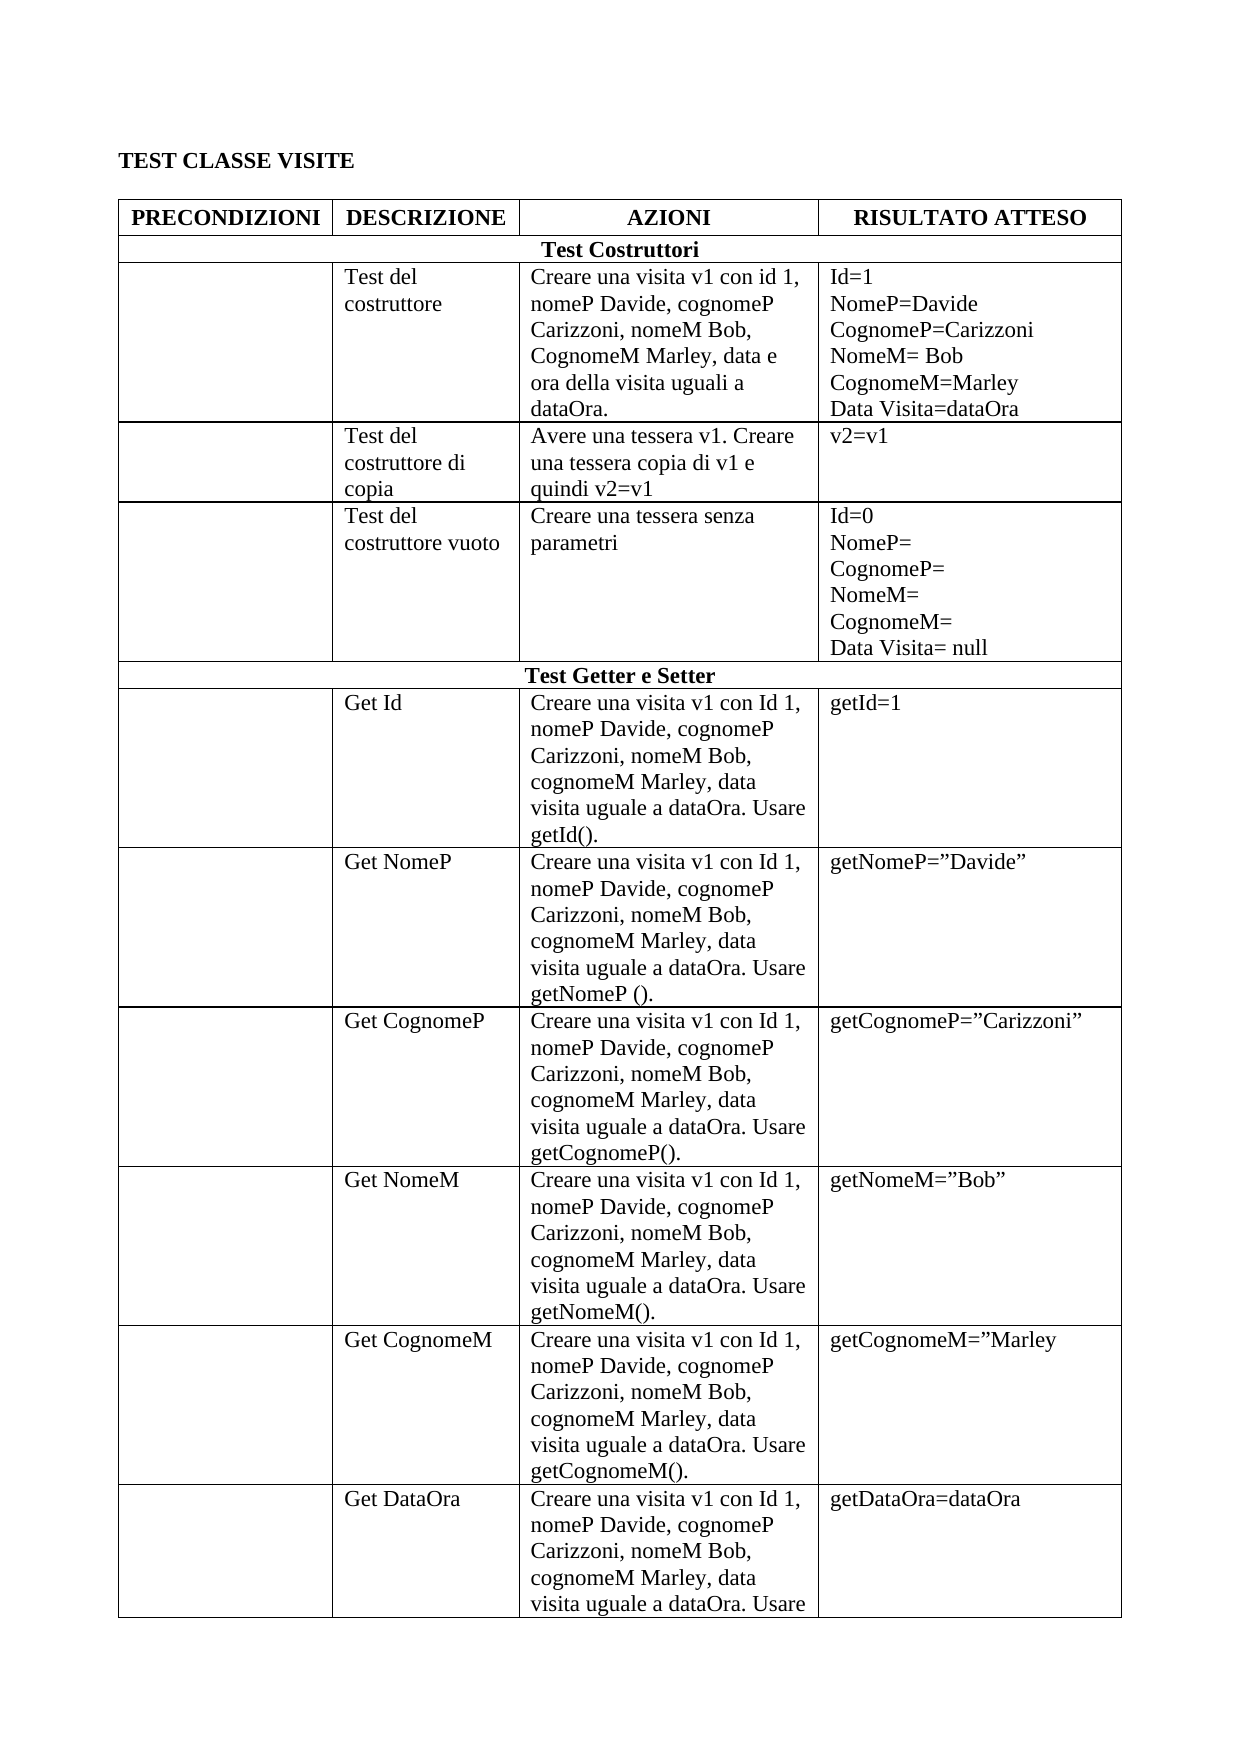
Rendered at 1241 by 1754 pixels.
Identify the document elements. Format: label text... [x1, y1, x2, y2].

table_cell [119, 1167, 332, 1325]
table_cell Creare una tessera senza parametri [520, 503, 818, 661]
table_cell Avere una tessera v1. Creare una tessera copia di v1 e quindi v2=v1 [520, 423, 818, 501]
table_cell getId=1 [819, 689, 1121, 847]
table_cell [520, 1485, 818, 1617]
table_cell Test del costruttore vuoto [333, 503, 519, 661]
table_cell Test Costruttori [119, 236, 1121, 262]
table_cell [119, 1326, 332, 1484]
table_cell Creare una visita v1 con id 1, nomeP Davide, cognomeP Carizzoni, nomeM Bob, CognomeM Marley, data e ora della visita uguali a dataOra. [520, 263, 818, 421]
table_header DESCRIZIONE [333, 200, 519, 235]
table_header PRECONDIZIONI [119, 200, 332, 235]
table_cell getDataOra=dataOra [819, 1485, 1121, 1617]
table_cell getNomeP=”Davide” [819, 848, 1121, 1006]
table_cell [119, 423, 332, 501]
table_cell [119, 1008, 332, 1166]
table_cell getCognomeM=”Marley [819, 1326, 1121, 1484]
table_cell Test del costruttore [333, 263, 519, 421]
table_cell [119, 848, 332, 1006]
table_cell Creare una visita v1 con Id 1, nomeP Davide, cognomeP Carizzoni, nomeM Bob, cognomeM Marley, data visita uguale a dataOra. Usare getNomeM(). [520, 1167, 818, 1325]
table_cell Id=1 NomeP=Davide CognomeP=Carizzoni NomeM= Bob CognomeM=Marley Data Visita=dataOra [819, 263, 1121, 421]
table_cell Creare una visita v1 con Id 1, nomeP Davide, cognomeP Carizzoni, nomeM Bob, cognomeM Marley, data visita uguale a dataOra. Usare getId(). [520, 689, 818, 847]
text TEST CLASSE VISITE [118, 148, 1122, 174]
table_cell v2=v1 [819, 423, 1121, 501]
table_cell Test del costruttore di copia [333, 423, 519, 501]
table_header AZIONI [520, 200, 818, 235]
table_cell Creare una visita v1 con Id 1, nomeP Davide, cognomeP Carizzoni, nomeM Bob, cognomeM Marley, data visita uguale a dataOra. Usare getCognomeM(). [520, 1326, 818, 1484]
table_cell Get NomeP [333, 848, 519, 1006]
table_cell Get CognomeP [333, 1008, 519, 1166]
table_cell Test Getter e Setter [119, 662, 1121, 688]
table_cell [119, 689, 332, 847]
table_cell Get NomeM [333, 1167, 519, 1325]
table_cell [119, 263, 332, 421]
table_cell Get CognomeM [333, 1326, 519, 1484]
table_header RISULTATO ATTESO [819, 200, 1121, 235]
table_cell getCognomeP=”Carizzoni” [819, 1008, 1121, 1166]
table_cell getNomeM=”Bob” [819, 1167, 1121, 1325]
table_cell Get Id [333, 689, 519, 847]
table_cell [119, 1485, 332, 1617]
table_cell Creare una visita v1 con Id 1, nomeP Davide, cognomeP Carizzoni, nomeM Bob, cognomeM Marley, data visita uguale a dataOra. Usare getCognomeP(). [520, 1008, 818, 1166]
table_cell [119, 503, 332, 661]
table_cell Get DataOra [333, 1485, 519, 1617]
table_cell Id=0 NomeP= CognomeP= NomeM= CognomeM= Data Visita= null [819, 503, 1121, 661]
table_cell Creare una visita v1 con Id 1, nomeP Davide, cognomeP Carizzoni, nomeM Bob, cognomeM Marley, data visita uguale a dataOra. Usare getNomeP (). [520, 848, 818, 1006]
